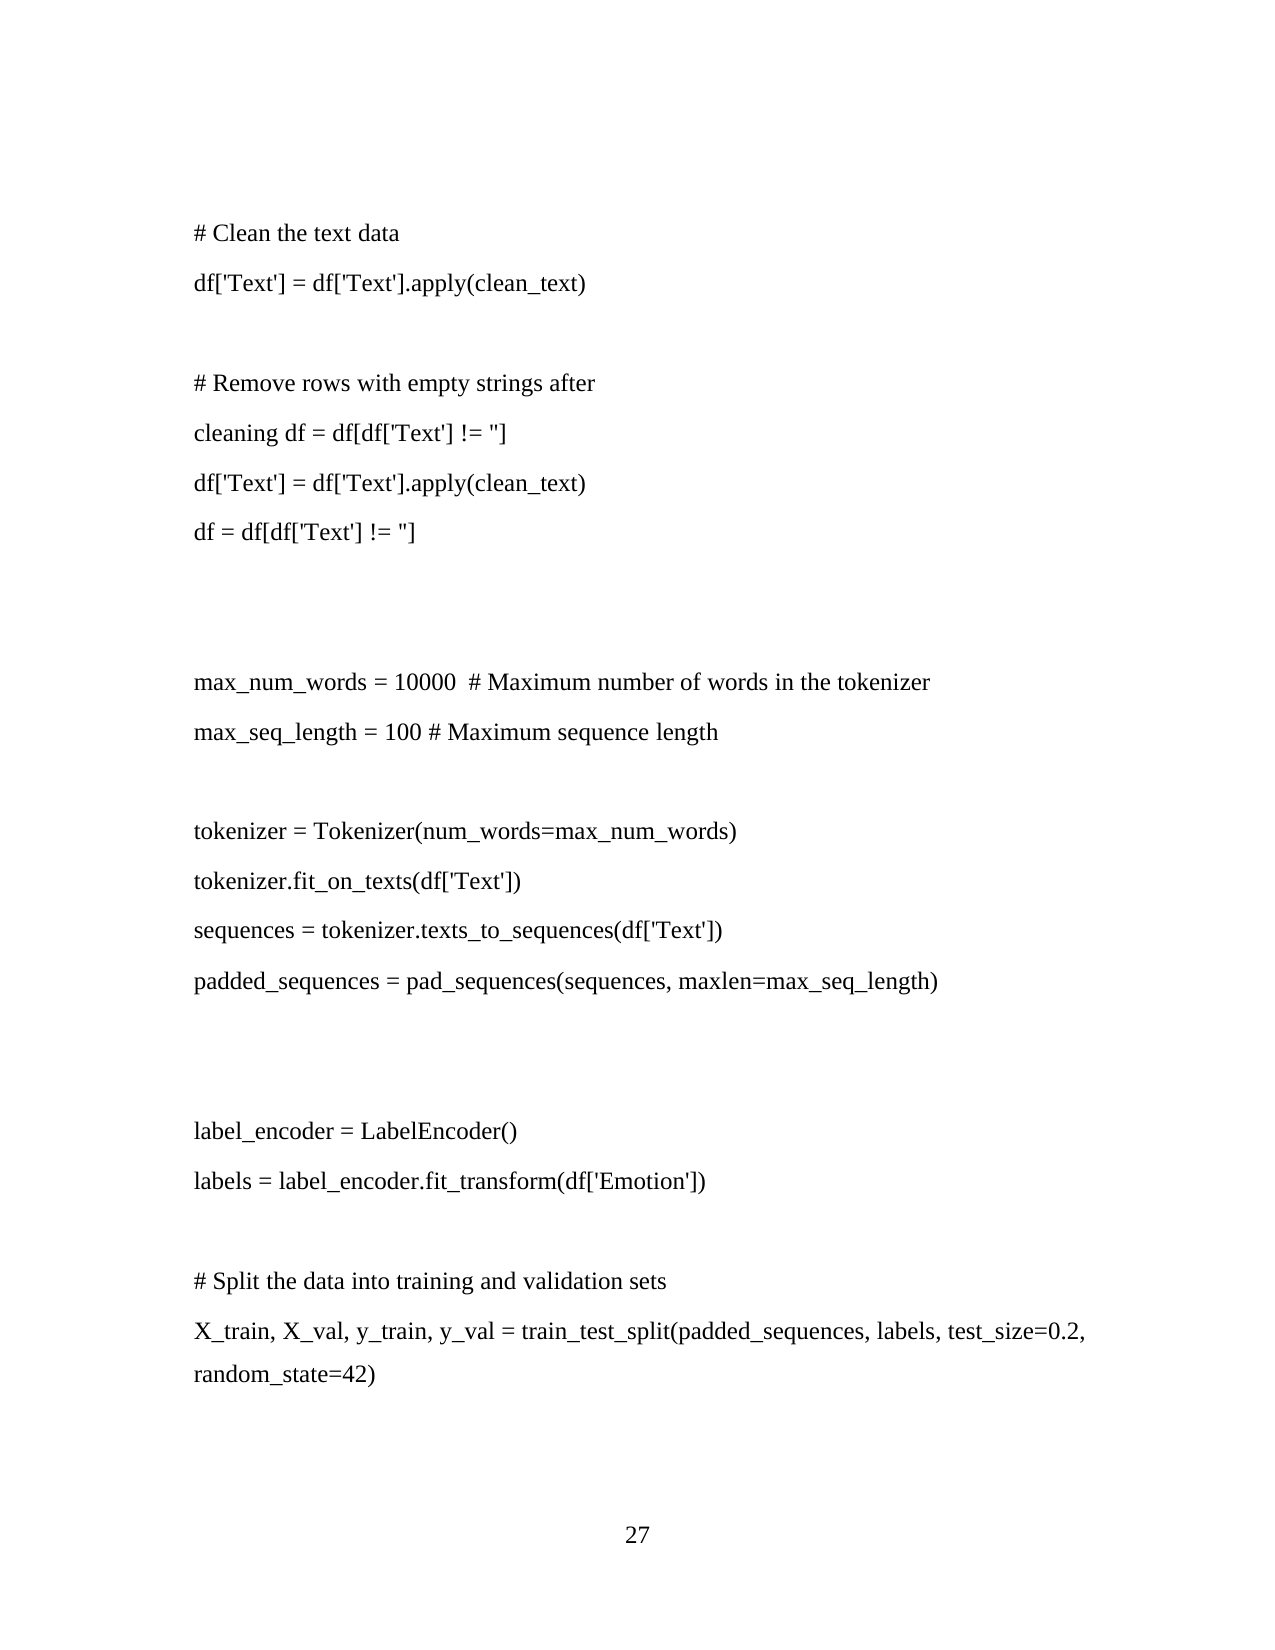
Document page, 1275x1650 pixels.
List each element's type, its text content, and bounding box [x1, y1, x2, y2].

text X_train, X_val, y_train, y_val = train_test_split(padded_sequences, labels, test_size=0.2, random_state=42) [193, 1316, 1202, 1388]
text # Clean the text data [193, 218, 1202, 247]
text # Split the data into training and validation sets [193, 1266, 1202, 1295]
text df['Text'] = df['Text'].apply(clean_text) [193, 268, 1202, 297]
text sequences = tokenizer.texts_to_sequences(df['Text']) [193, 916, 1202, 944]
text padded_sequences = pad_sequences(sequences, maxlen=max_seq_length) [193, 966, 1202, 994]
text # Remove rows with empty strings after cleaning df = df[df['Text'] != ''] [193, 368, 685, 447]
text label_encoder = LabelEncoder() [193, 1116, 1202, 1145]
text 27 [488, 1520, 787, 1549]
text labels = label_encoder.fit_transform(df['Emotion']) [193, 1166, 1202, 1195]
text tokenizer = Tokenizer(num_words=max_num_words) tokenizer.fit_on_texts(df['Text']) [193, 816, 737, 895]
text max_num_words = 10000 # Maximum number of words in the tokenizer max_seq_length = 100 # Maximum sequence length [193, 667, 930, 746]
text df['Text'] = df['Text'].apply(clean_text) df = df[df['Text'] != ''] [193, 468, 586, 546]
